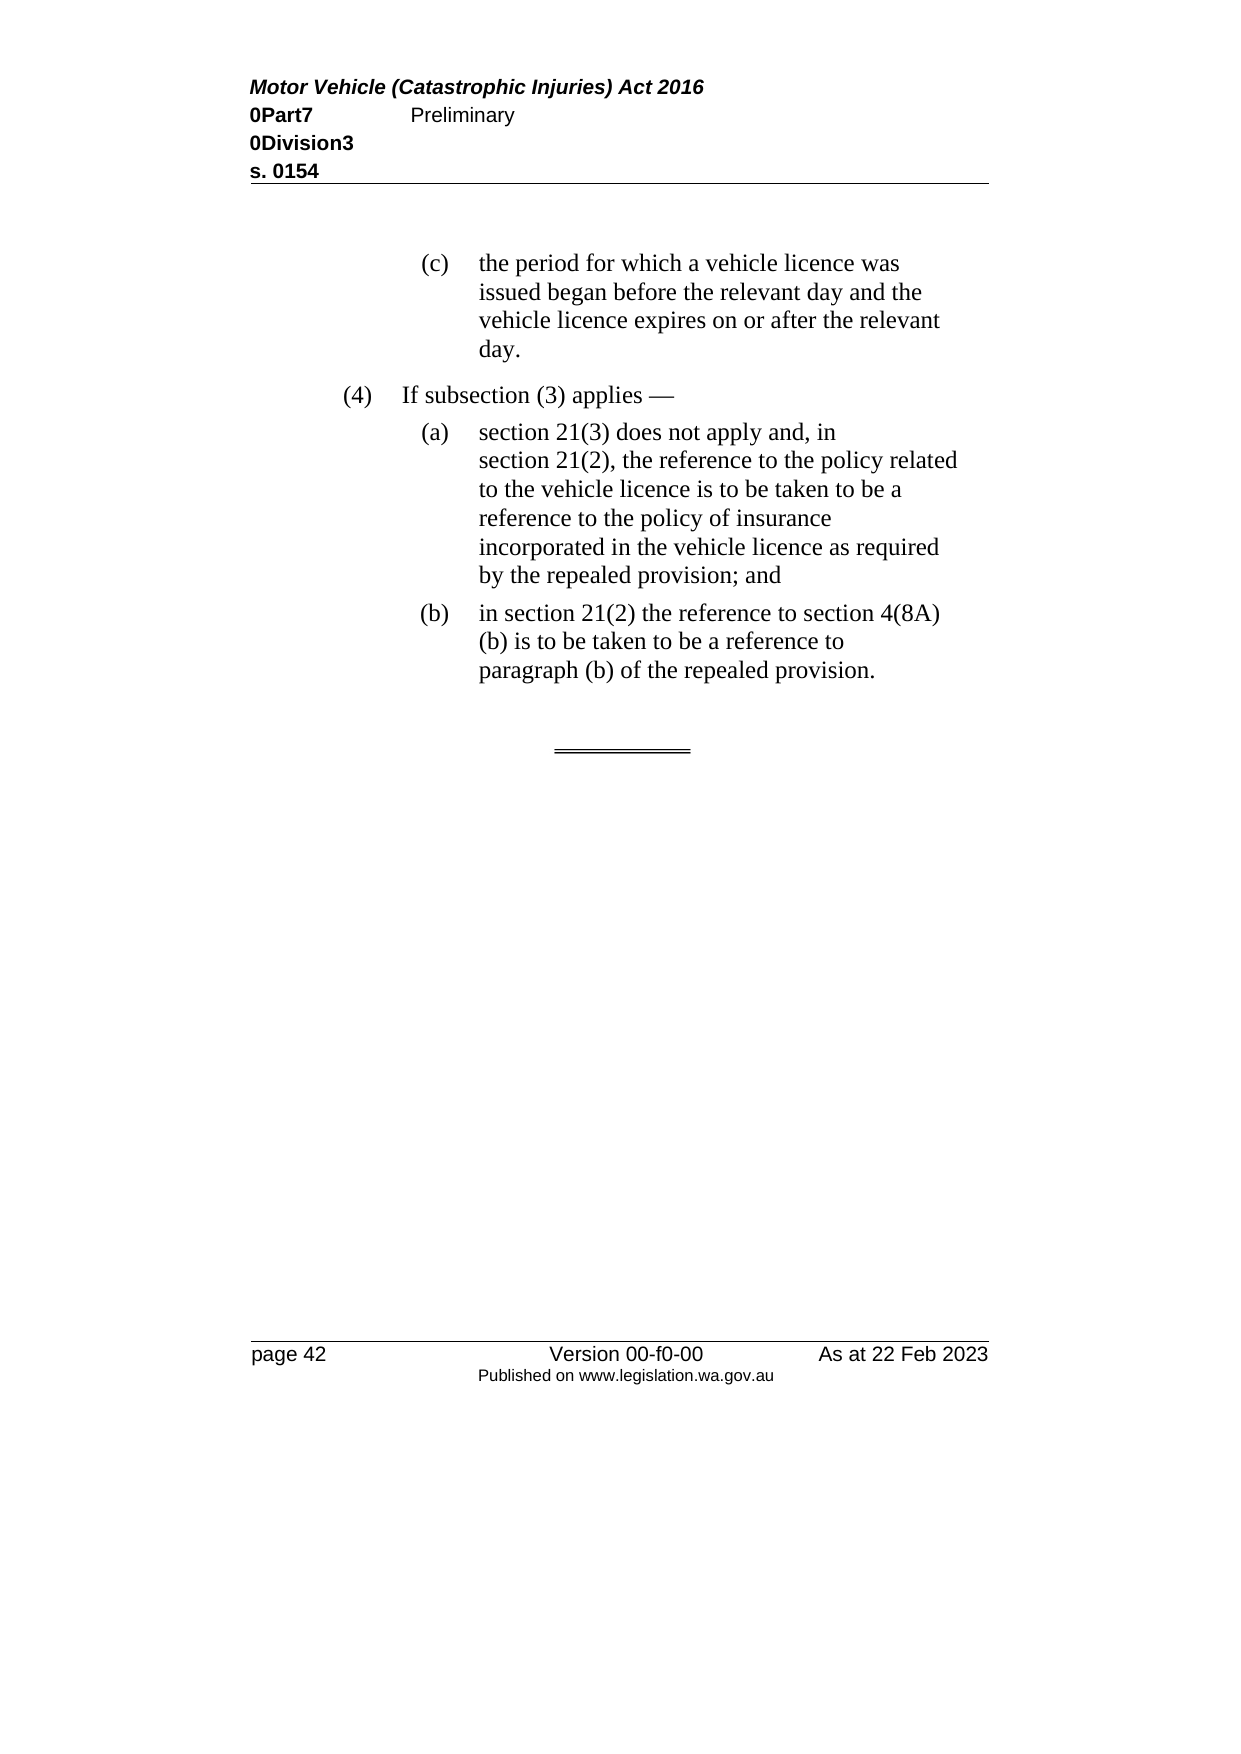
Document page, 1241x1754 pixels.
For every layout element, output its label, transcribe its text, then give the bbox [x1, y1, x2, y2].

text (a) section 21(3) does not apply and, in section 21(2), the reference to the policy related to the vehicle licence is to be taken to be a reference to the policy of insurance incorporated in the vehicle licence as required by the repealed provision; and [390, 417, 959, 589]
text (4) If subsection (3) applies — [313, 380, 959, 408]
picture [543, 737, 697, 766]
text (b) in section 21(2) the reference to section 4(8A)(b) is to be taken to be a reference to paragraph (b) of the repealed provision. [390, 598, 959, 684]
text (c) the period for which a vehicle licence was issued began before the relevant day and the vehicle licence expires on or after the relevant day. [390, 248, 959, 363]
